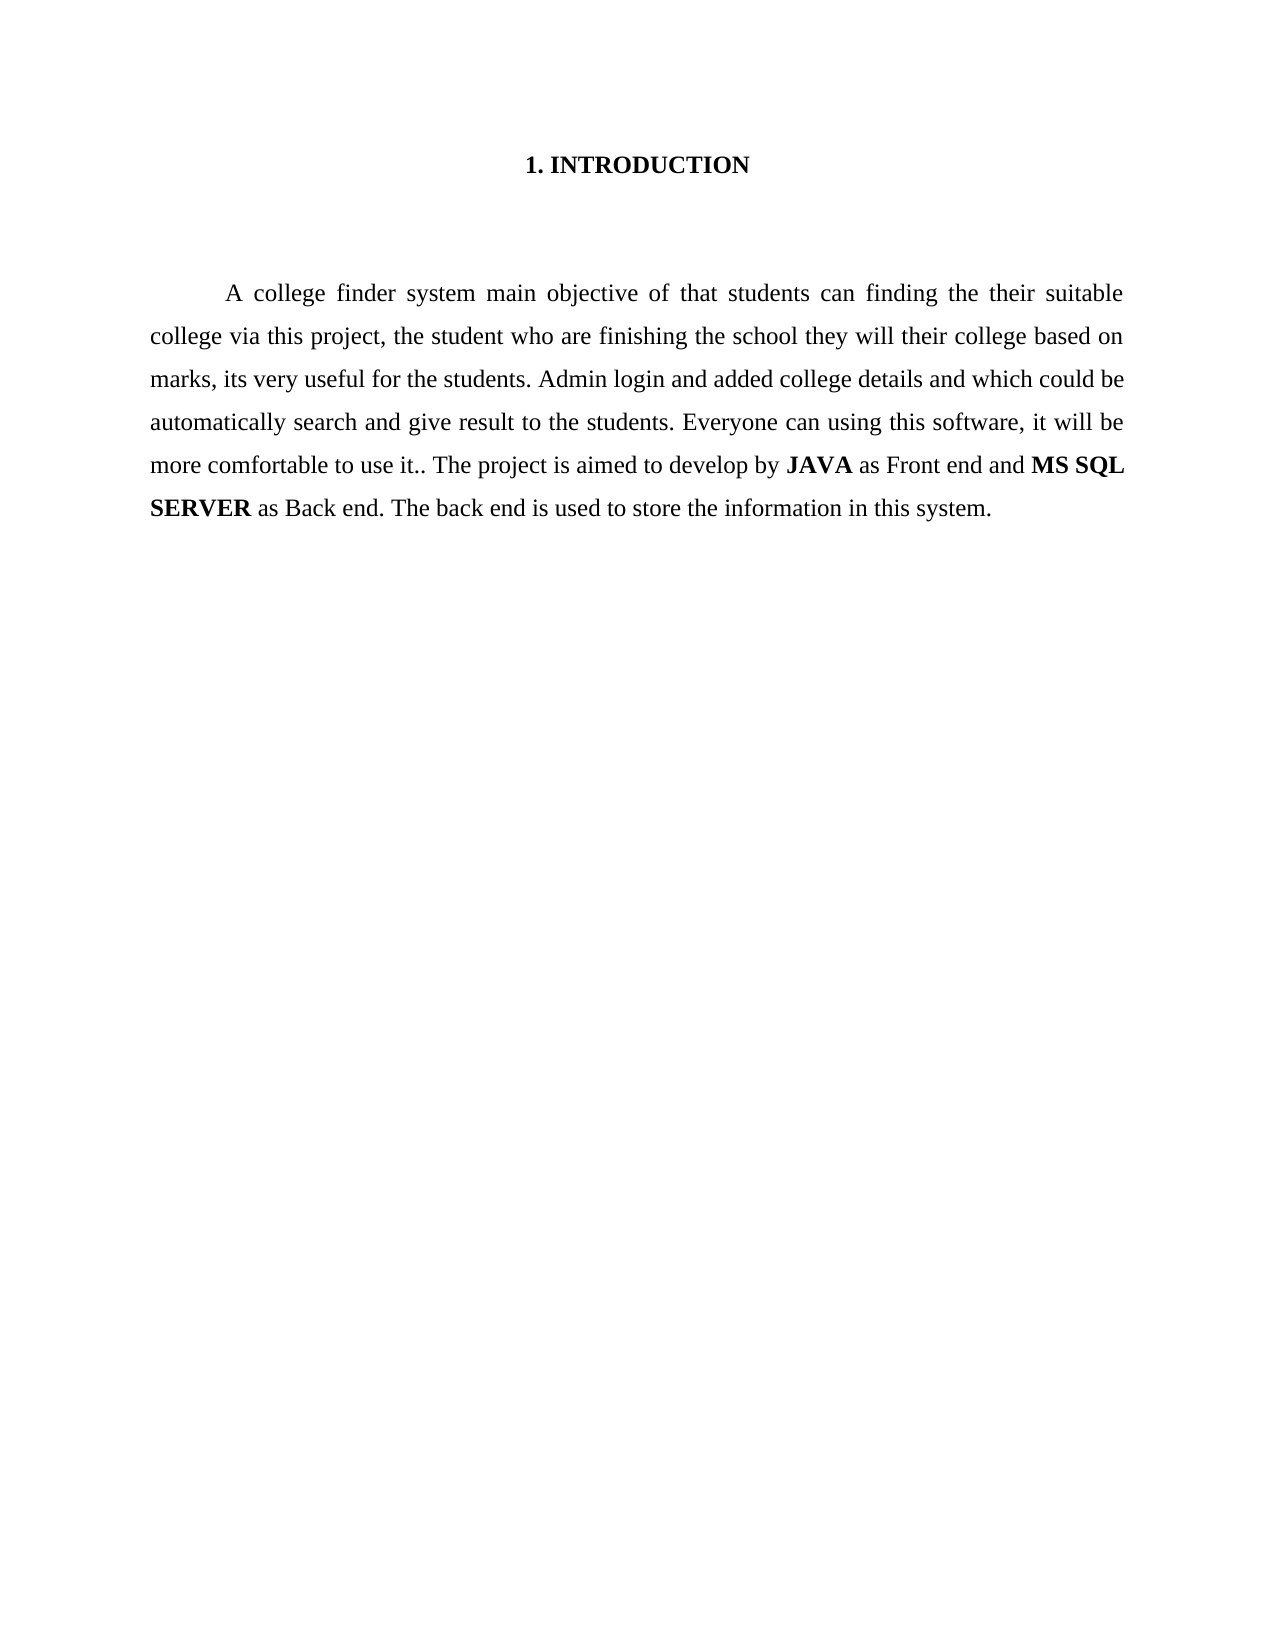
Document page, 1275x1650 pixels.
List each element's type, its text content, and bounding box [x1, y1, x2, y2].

text 1. INTRODUCTION [150, 150, 1125, 179]
text A college finder system main objective of that students can finding the their suitable college via this project, the student who are finishing the school they will their college based on marks, its very useful for the students. Admin login and added college details and which could be automatically search and give result to the students. Everyone can using this software, it will be more comfortable to use it.. The project is aimed to develop by JAVA as Front end and MS SQL SERVER as Back end. The back end is used to store the information in this system. [150, 278, 1125, 522]
